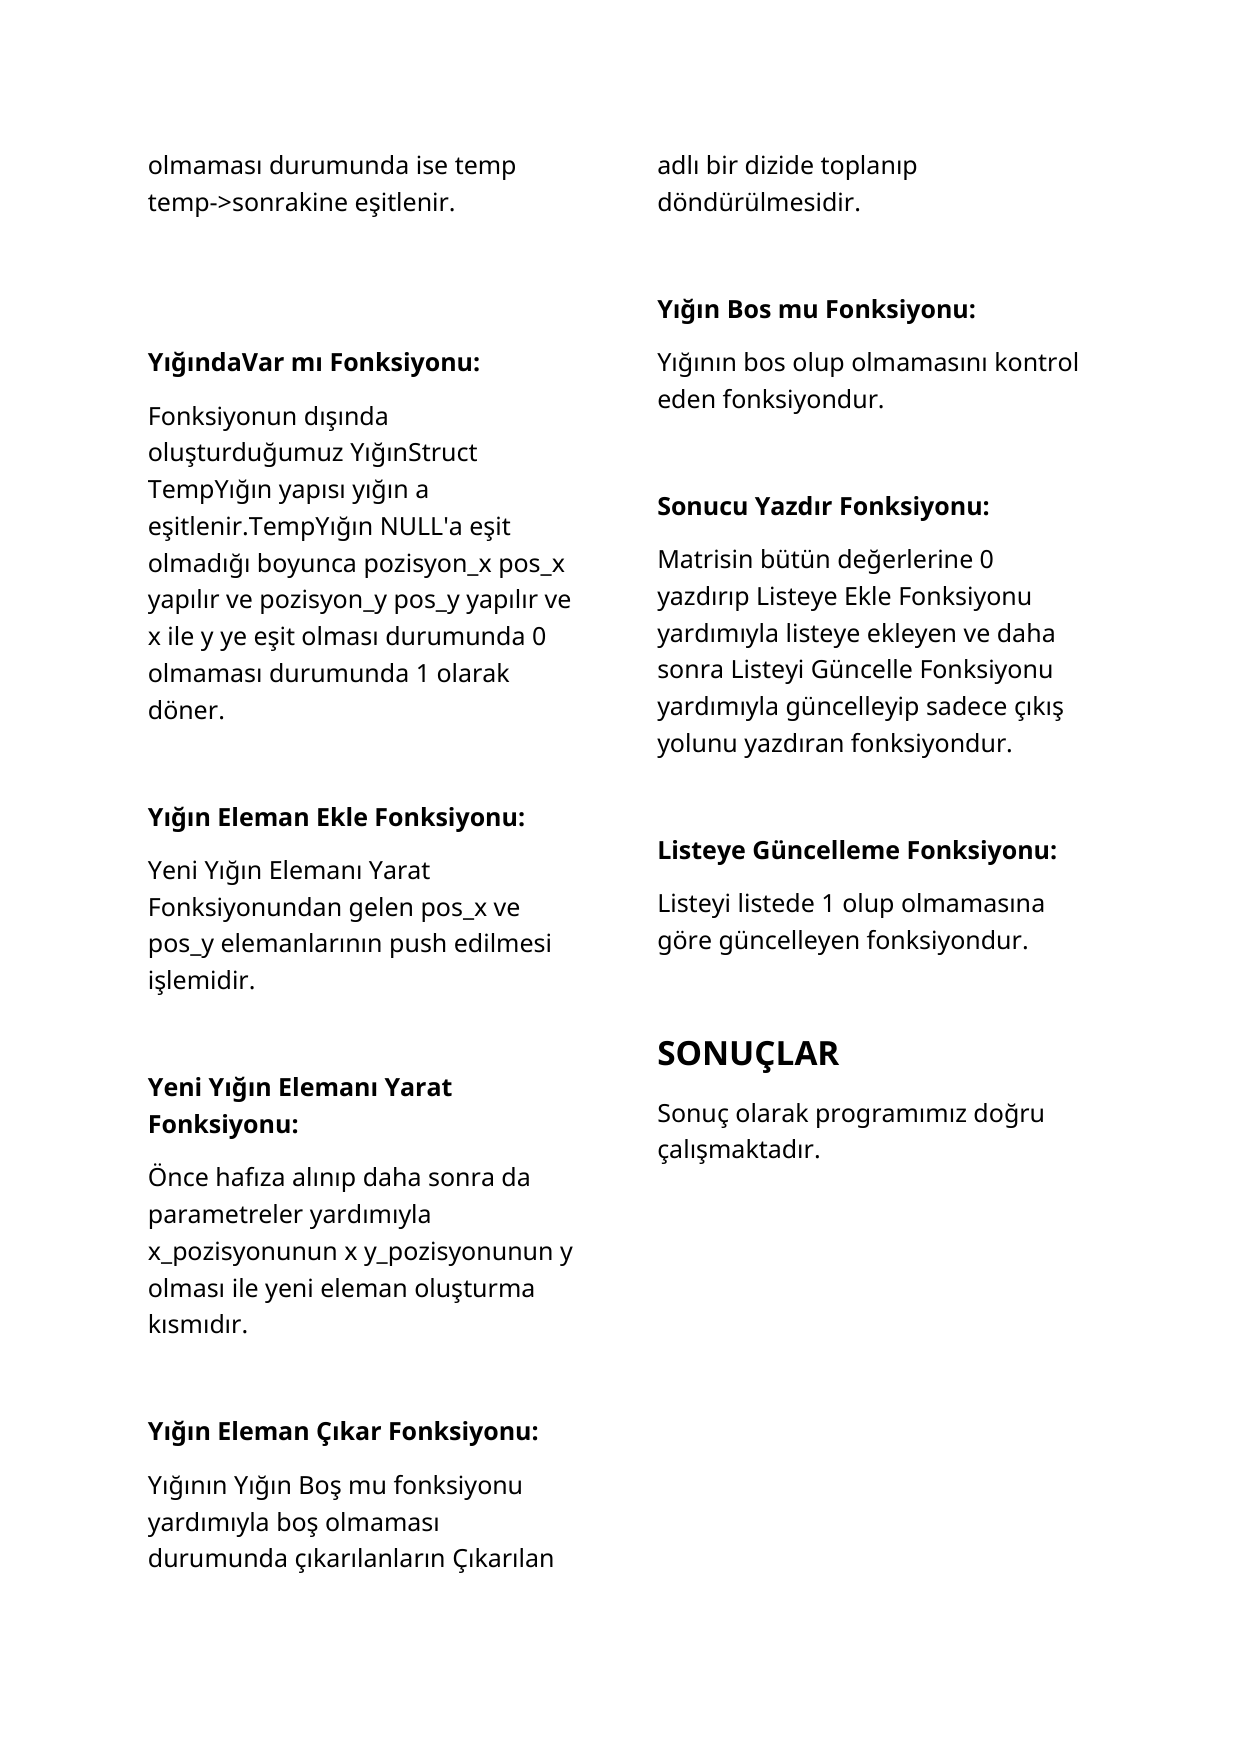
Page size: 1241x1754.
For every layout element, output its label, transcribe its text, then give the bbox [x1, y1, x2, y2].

text Yığın Eleman Ekle Fonksiyonu: [148, 799, 583, 833]
text Yığının Yığın Boş mu fonksiyonu yardımıyla boş olmaması durumunda çıkarılanların Çıkarılan adlı bir dizide toplanıp döndürülmesidir. [657, 148, 1093, 218]
text Yeni Yığın Elemanı Yarat Fonksiyonu: [148, 1070, 583, 1141]
text Yığın Bos mu Fonksiyonu: [657, 291, 1093, 325]
text SONUÇLAR [657, 1029, 1093, 1075]
text Listeye Güncelleme Fonksiyonu: [657, 832, 1093, 867]
text Önce hafıza alınıp daha sonra da parametreler yardımıyla x_pozisyonunun x y_pozisyonunun y olması ile yeni eleman oluşturma kısmıdır. [148, 1160, 583, 1341]
text Fonksiyonun dışında oluşturduğumuz YığınStruct TempYığın yapısı yığın a eşitlenir.TempYığın NULL'a eşit olmadığı boyunca pozisyon_x pos_x yapılır ve pozisyon_y pos_y yapılır ve x ile y ye eşit olması durumunda 0 olmaması durumunda 1 olarak döner. [148, 398, 583, 726]
text Yığın Eleman Çıkar Fonksiyonu: [148, 1414, 583, 1448]
text Yığının Yığın Boş mu fonksiyonu yardımıyla boş olmaması durumunda çıkarılanların Çıkarılan adlı bir dizide toplanıp döndürülmesidir. [148, 1467, 583, 1575]
text YığındaVar mı Fonksiyonu: [148, 345, 583, 379]
text Sonucu Yazdır Fonksiyonu: [657, 488, 1093, 522]
text Yığının bos olup olmamasını kontrol eden fonksiyondur. [657, 345, 1093, 416]
text Matrisin bütün değerlerine 0 yazdırıp Listeye Ekle Fonksiyonu yardımıyla listeye ekleyen ve daha sonra Listeyi Güncelle Fonksiyonu yardımıyla güncelleyip sadece çıkış yolunu yazdıran fonksiyondur. [657, 542, 1093, 760]
text Listeyi listede 1 olup olmamasına göre güncelleyen fonksiyondur. [657, 886, 1093, 957]
text Sonuç olarak programımız doğru çalışmaktadır. [657, 1095, 1093, 1166]
text Yeni Yığın Elemanı Yarat Fonksiyonundan gelen pos_x ve pos_y elemanlarının push edilmesi işlemidir. [148, 853, 583, 997]
